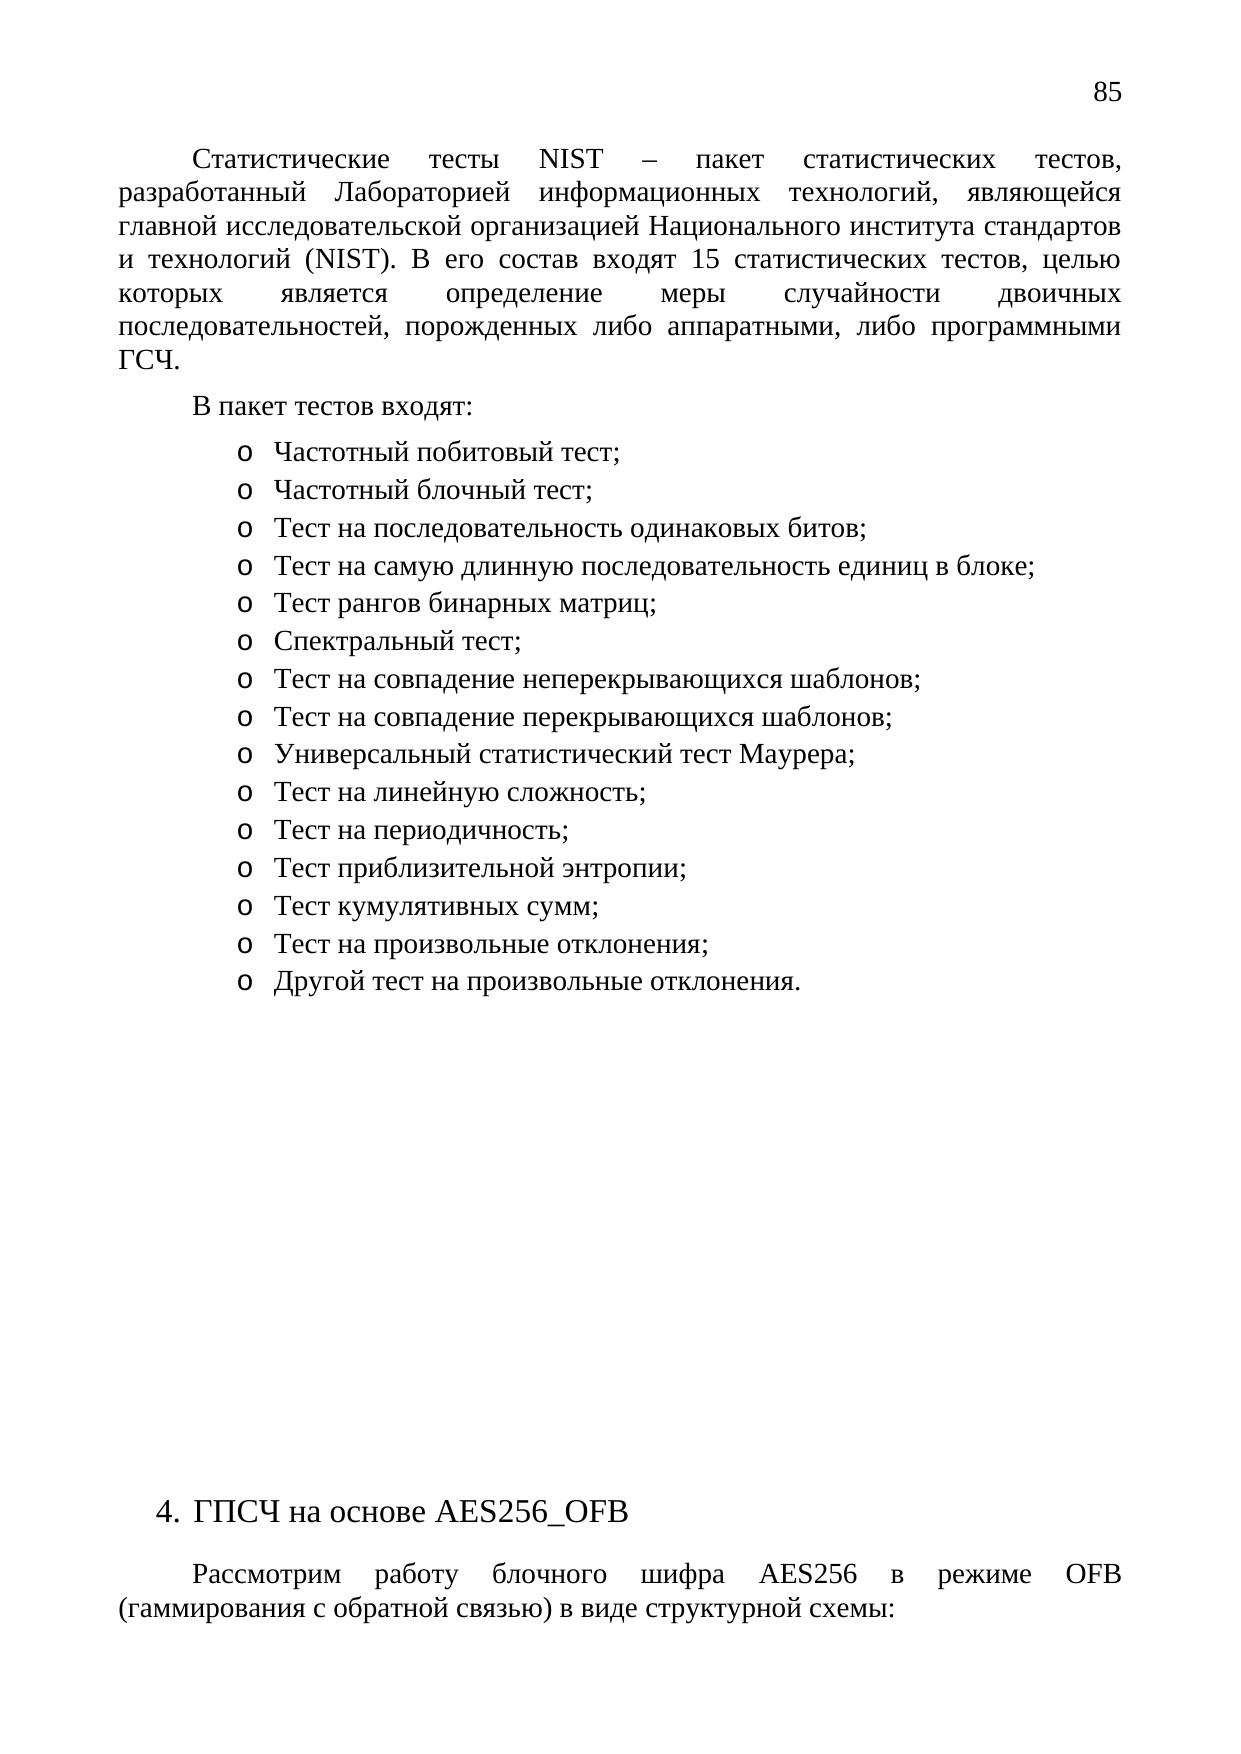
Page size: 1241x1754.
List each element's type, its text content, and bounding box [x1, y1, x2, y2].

list Тест на совпадение перекрывающихся шаблонов; [236, 699, 1122, 735]
list Тест кумулятивных сумм; [236, 888, 1122, 924]
list Тест на произвольные отклонения; [236, 926, 1122, 962]
subtitle ГПСЧ на основе AES256_OFB [156, 1491, 1122, 1529]
list Тест на совпадение неперекрывающихся шаблонов; [236, 661, 1122, 697]
list Тест на самую длинную последовательность единиц в блоке; [236, 548, 1122, 584]
list Тест приблизительной энтропии; [236, 850, 1122, 886]
list Спектральный тест; [236, 623, 1122, 659]
list Универсальный статистический тест Маурера; [236, 737, 1122, 773]
list Тест на периодичность; [236, 812, 1122, 848]
list Тест на последовательность одинаковых битов; [236, 510, 1122, 546]
text Статистические тесты NIST – пакет статистических тестов, разработанный Лабораторией информационных технологий, являющейся главной исследовательской организацией Национального института стандартов и технологий (NIST). В его состав входят 15 статистических тестов, целью которых является определение меры случайности двоичных последовательностей, порожденных либо аппаратными, либо программными ГСЧ. [118, 141, 1122, 376]
list Другой тест на произвольные отклонения. [236, 963, 1122, 999]
text Рассмотрим работу блочного шифра AES256 в режиме OFB (гаммирования с обратной связью) в виде структурной схемы: [118, 1556, 1122, 1623]
list Тест рангов бинарных матриц; [236, 585, 1122, 621]
list Тест на линейную сложность; [236, 774, 1122, 811]
list Частотный блочный тест; [236, 472, 1122, 508]
list Частотный побитовый тест; [236, 434, 1122, 470]
text В пакет тестов входят: [118, 388, 1122, 422]
